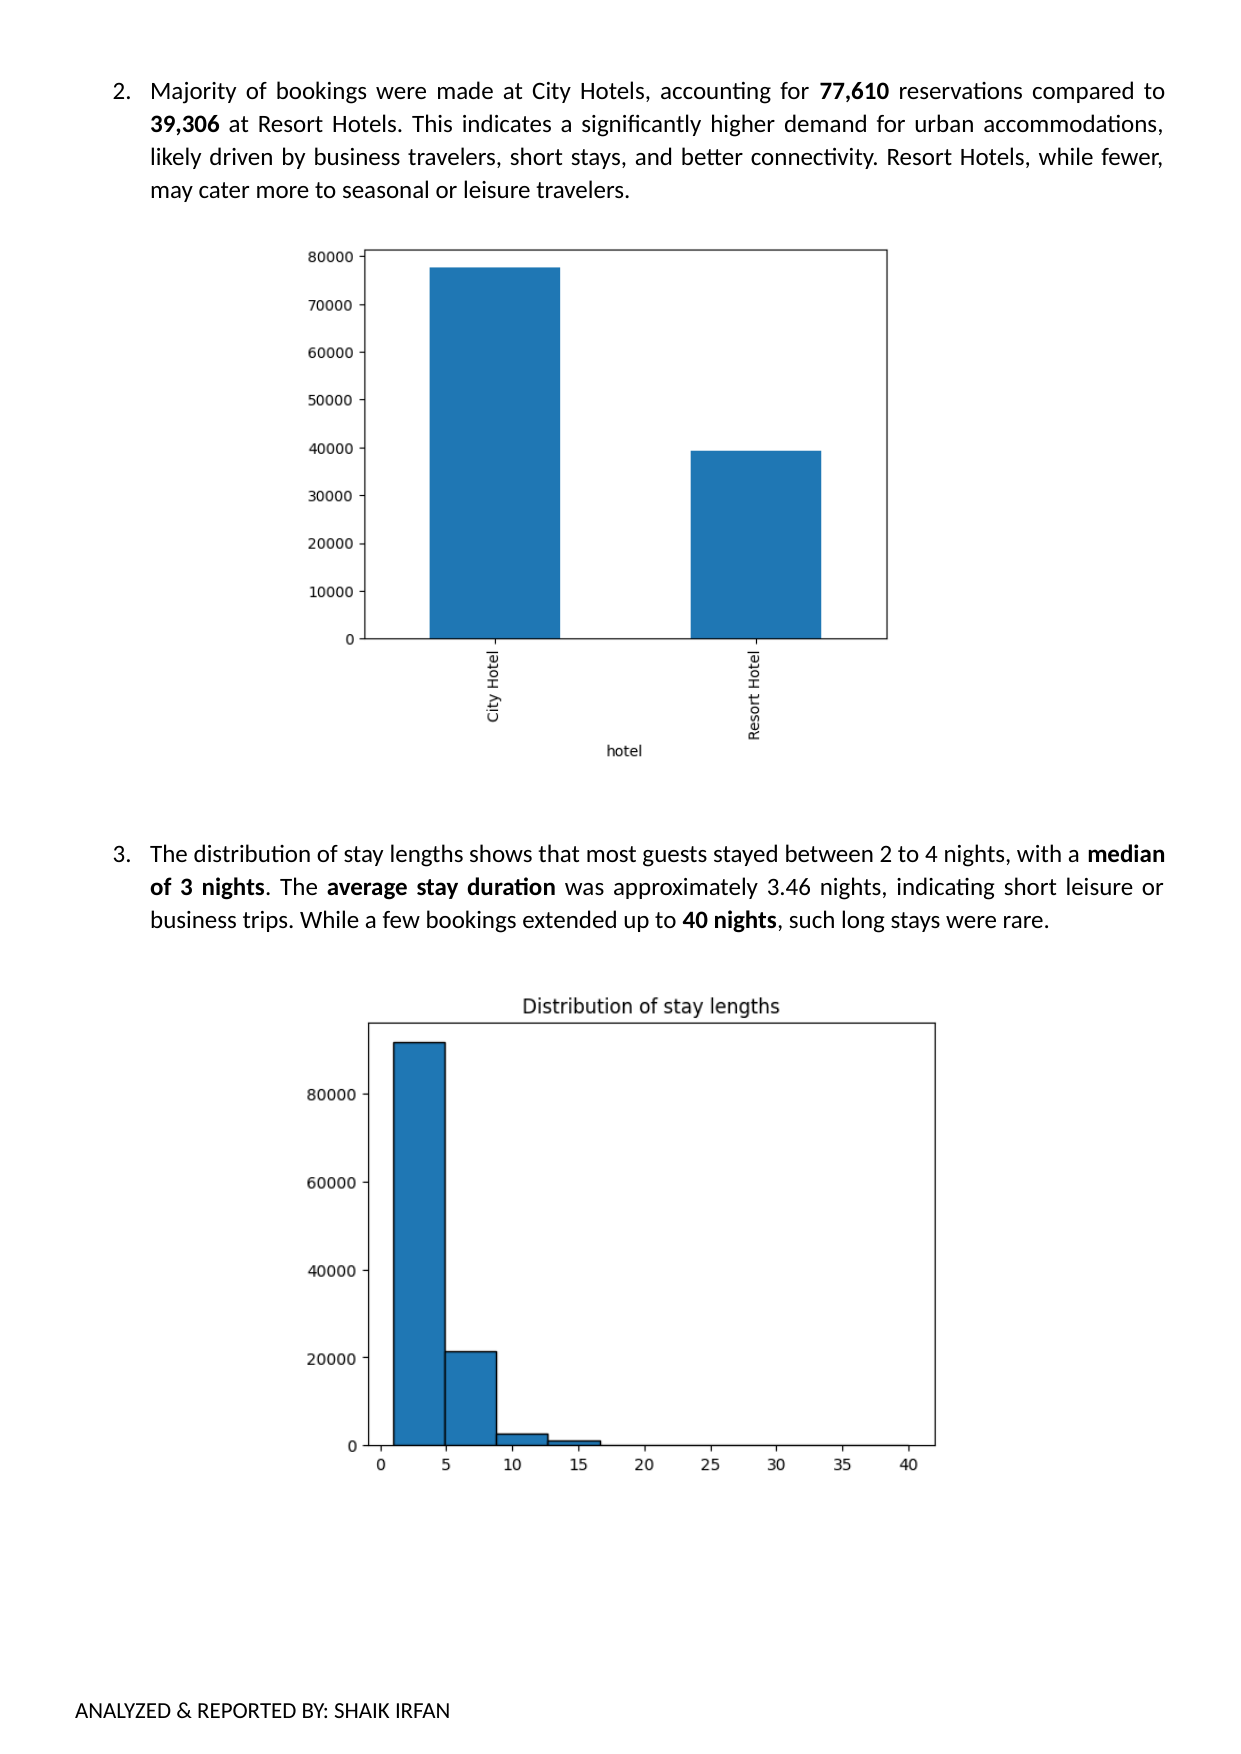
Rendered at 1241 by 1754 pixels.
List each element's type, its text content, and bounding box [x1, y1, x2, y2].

picture [295, 987, 945, 1484]
list The distribution of stay lengths shows that most guests stayed between 2 to 4 nights, with a median of 3 nights. The average stay duration was approximately 3.46 nights, indicating short leisure or business trips. While a few bookings extended up to 40 nights, such long stays were rare. [112, 839, 1165, 935]
list Majority of bookings were made at City Hotels, accounting for 77,610 reservations compared to 39,306 at Resort Hotels. This indicates a significantly higher demand for urban accommodations, likely driven by business travelers, short stays, and better connectivity. Resort Hotels, while fewer, may cater more to seasonal or leisure travelers. [112, 75, 1165, 204]
picture [297, 239, 896, 770]
